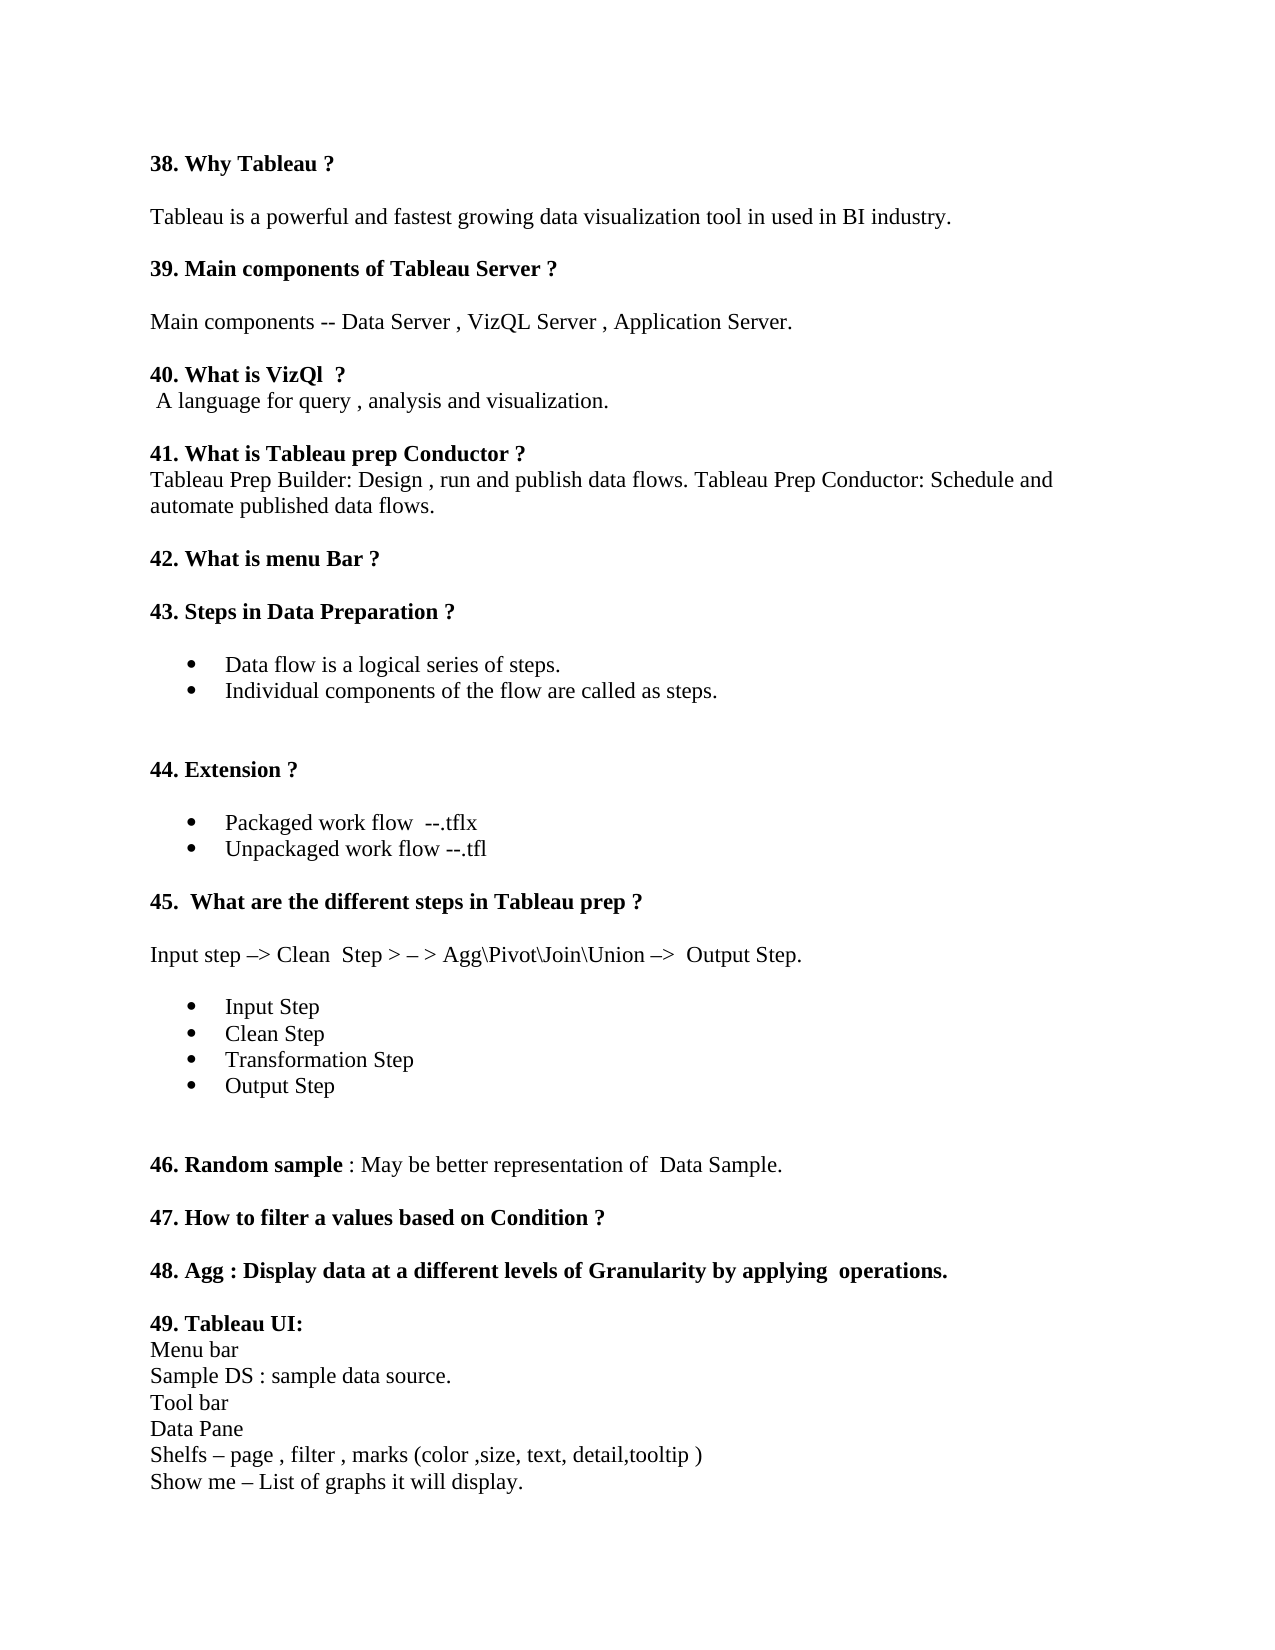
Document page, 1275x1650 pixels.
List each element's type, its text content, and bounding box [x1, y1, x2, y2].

text 47. How to filter a values based on Condition ? [150, 1204, 1125, 1231]
text Tableau Prep Builder: Design , run and publish data flows. Tableau Prep Conductor: Schedule and automate published data flows. [150, 466, 1125, 519]
list Data flow is a logical series of steps. [187, 651, 1125, 677]
list Input Step [187, 993, 1125, 1020]
text 42. What is menu Bar ? [150, 545, 1125, 572]
text 48. Agg : Display data at a different levels of Granularity by applying operations. [150, 1257, 1125, 1283]
text 46. Random sample : May be better representation of Data Sample. [150, 1151, 1125, 1178]
list Unpackaged work flow --.tfl [187, 835, 1125, 862]
list Transformation Step [187, 1046, 1125, 1072]
list Individual components of the flow are called as steps. [187, 677, 1125, 703]
list Clean Step [187, 1020, 1125, 1046]
text 44. Extension ? [150, 756, 1125, 782]
text 38. Why Tableau ? [150, 150, 1125, 176]
text 40. What is VizQl ? [150, 361, 1125, 387]
text Menu bar [150, 1336, 1125, 1362]
text Main components -- Data Server , VizQL Server , Application Server. [150, 308, 1125, 334]
text A language for query , analysis and visualization. [150, 387, 1125, 413]
text 41. What is Tableau prep Conductor ? [150, 440, 1125, 466]
text Tool bar [150, 1389, 1125, 1415]
text Tableau is a powerful and fastest growing data visualization tool in used in BI industry. [150, 203, 1125, 229]
list Packaged work flow --.tflx [187, 809, 1125, 835]
text Input step –> Clean Step > – > Agg\Pivot\Join\Union –> Output Step. [150, 941, 1125, 967]
text 39. Main components of Tableau Server ? [150, 255, 1125, 282]
text Sample DS : sample data source. [150, 1362, 1125, 1389]
list Output Step [187, 1072, 1125, 1099]
text Data Pane [150, 1415, 1125, 1441]
text 43. Steps in Data Preparation ? [150, 598, 1125, 624]
text Show me – List of graphs it will display. [150, 1468, 1125, 1494]
text 49. Tableau UI: [150, 1309, 1125, 1336]
text Shelfs – page , filter , marks (color ,size, text, detail,tooltip ) [150, 1441, 1125, 1468]
text 45. What are the different steps in Tableau prep ? [150, 888, 1125, 914]
